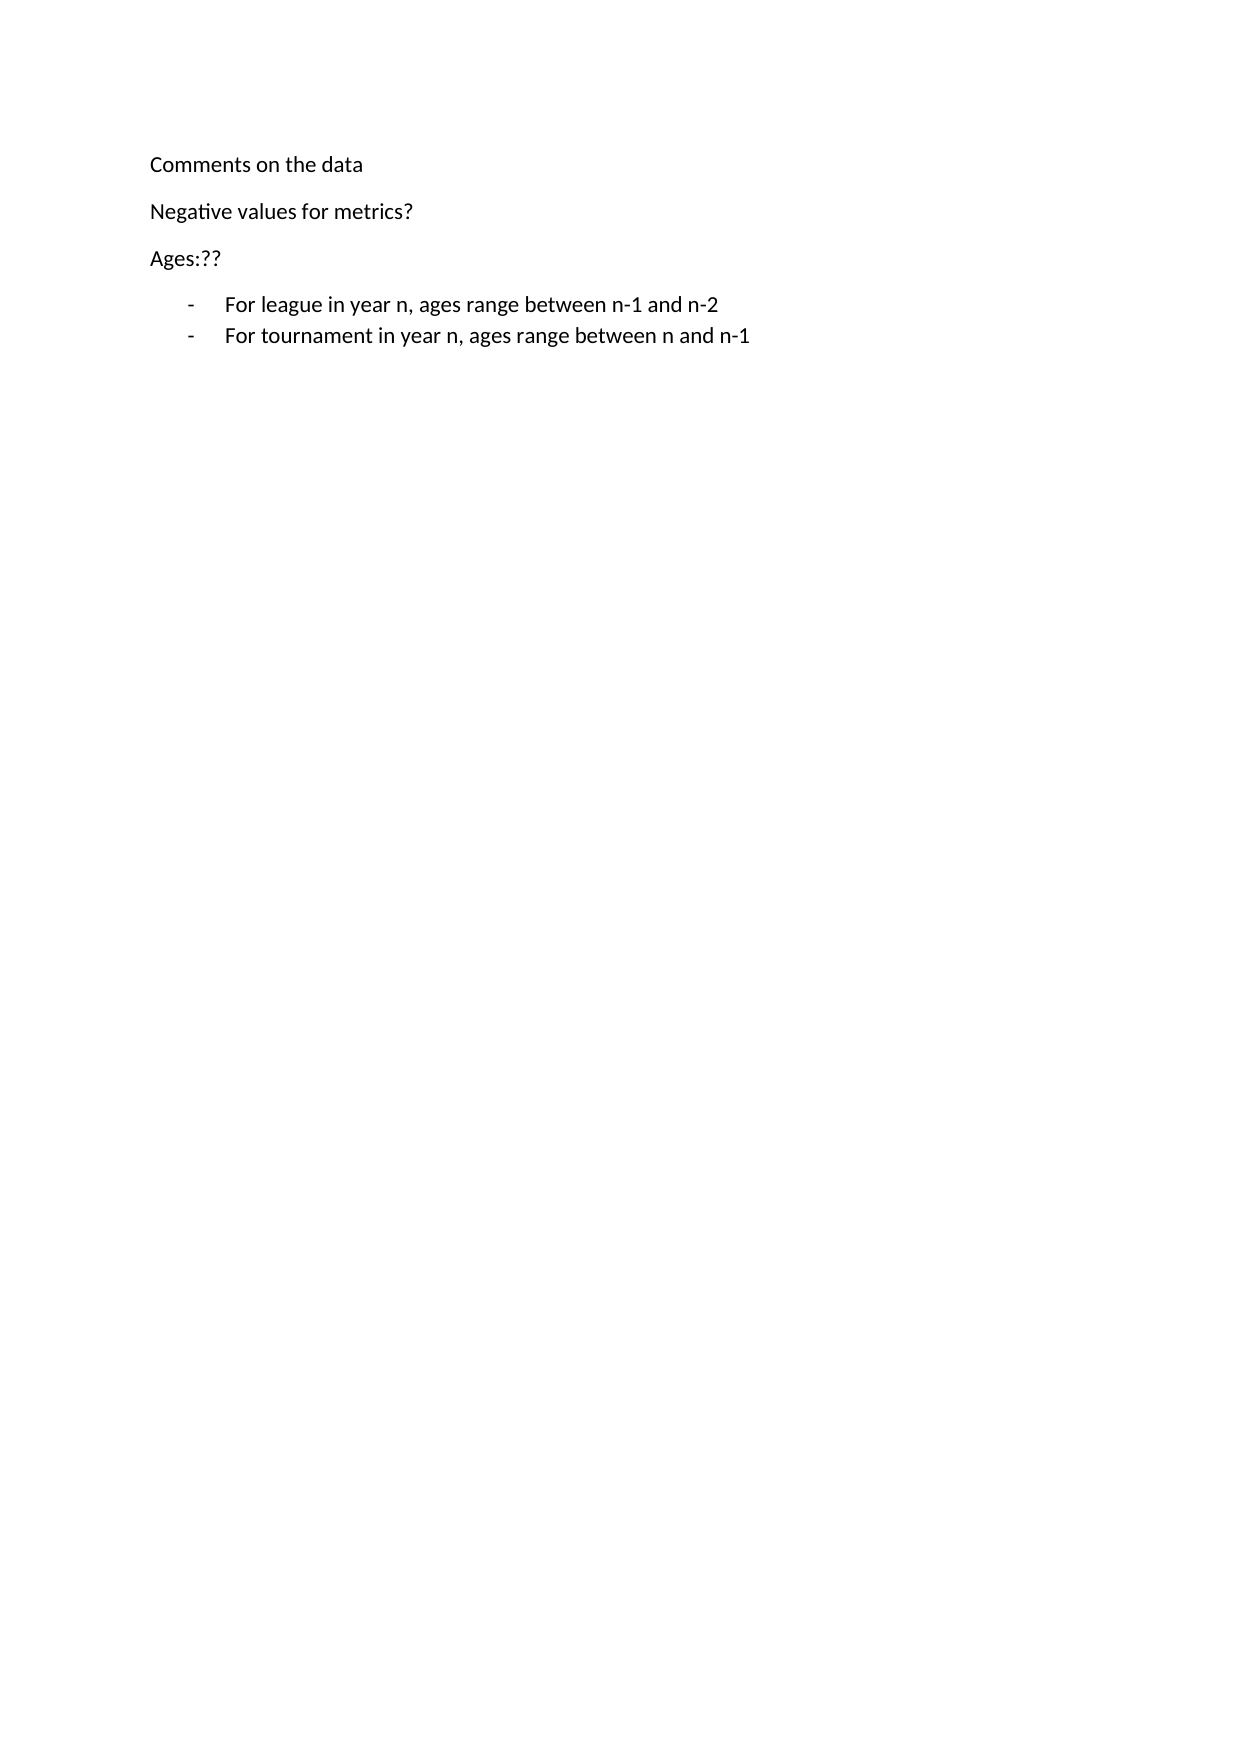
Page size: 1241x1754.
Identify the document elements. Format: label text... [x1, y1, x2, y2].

text Ages:?? [150, 244, 1090, 272]
text Negative values for metrics? [150, 197, 1090, 225]
list For league in year n, ages range between n-1 and n-2 [187, 291, 1090, 319]
text Comments on the data [150, 150, 1090, 178]
list For tournament in year n, ages range between n and n-1 [187, 321, 1090, 349]
